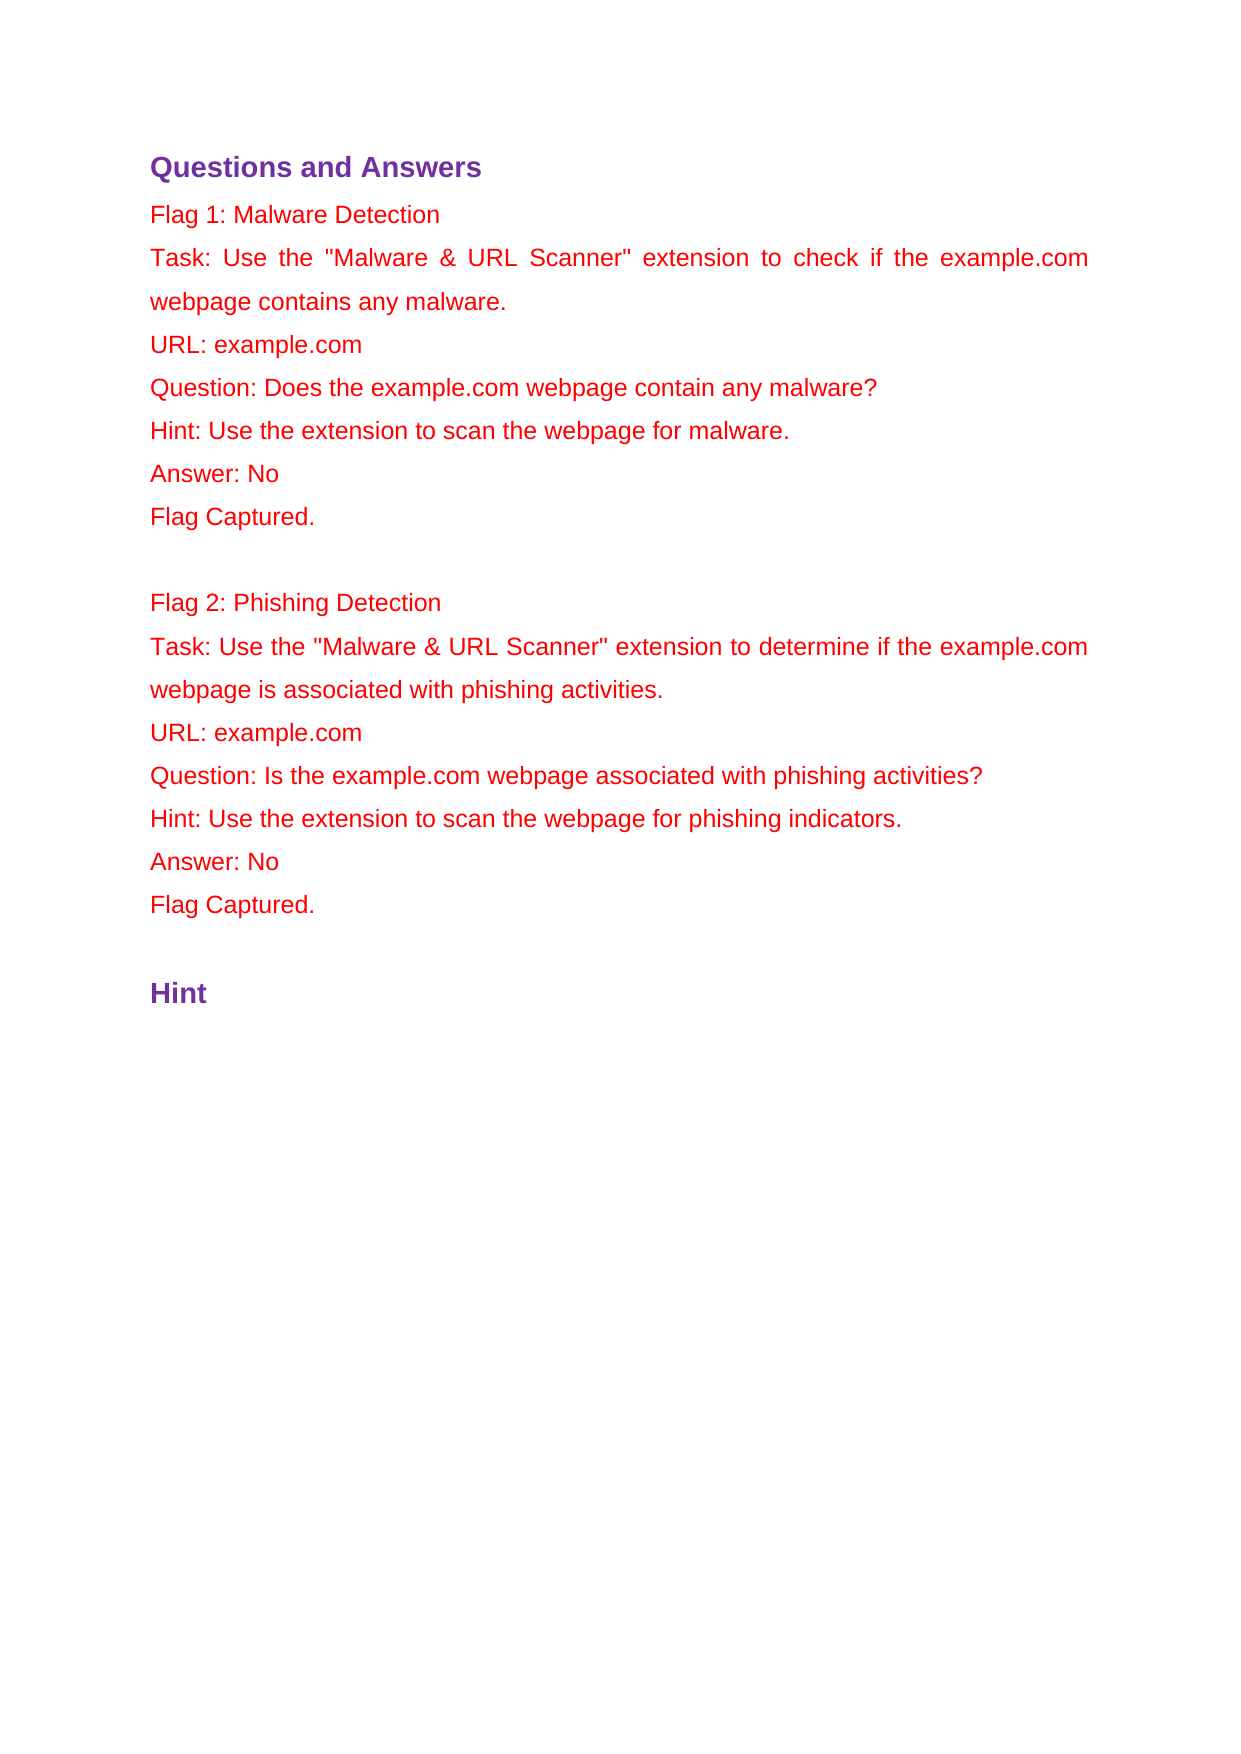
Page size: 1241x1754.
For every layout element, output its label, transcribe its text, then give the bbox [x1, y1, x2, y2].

text URL: example.com [150, 330, 1090, 358]
text Answer: No [150, 847, 1090, 876]
text Hint [150, 977, 1090, 1010]
text Task: Use the "Malware & URL Scanner" extension to determine if the example.com webpage is associated with phishing activities. [150, 632, 1090, 703]
text Flag Captured. [150, 502, 1090, 531]
text Flag 2: Phishing Detection [150, 588, 1090, 617]
text Answer: No [150, 459, 1090, 488]
text Task: Use the "Malware & URL Scanner" extension to check if the example.com webpage contains any malware. [150, 243, 1090, 315]
text Flag Captured. [150, 890, 1090, 919]
text Flag 1: Malware Detection [150, 200, 1090, 229]
text Questions and Answers [150, 150, 1090, 183]
text Hint: Use the extension to scan the webpage for malware. [150, 416, 1090, 445]
text Question: Does the example.com webpage contain any malware? [150, 373, 1090, 402]
text Question: Is the example.com webpage associated with phishing activities? [150, 761, 1090, 790]
text Hint: Use the extension to scan the webpage for phishing indicators. [150, 804, 1090, 833]
text URL: example.com [150, 718, 1090, 747]
